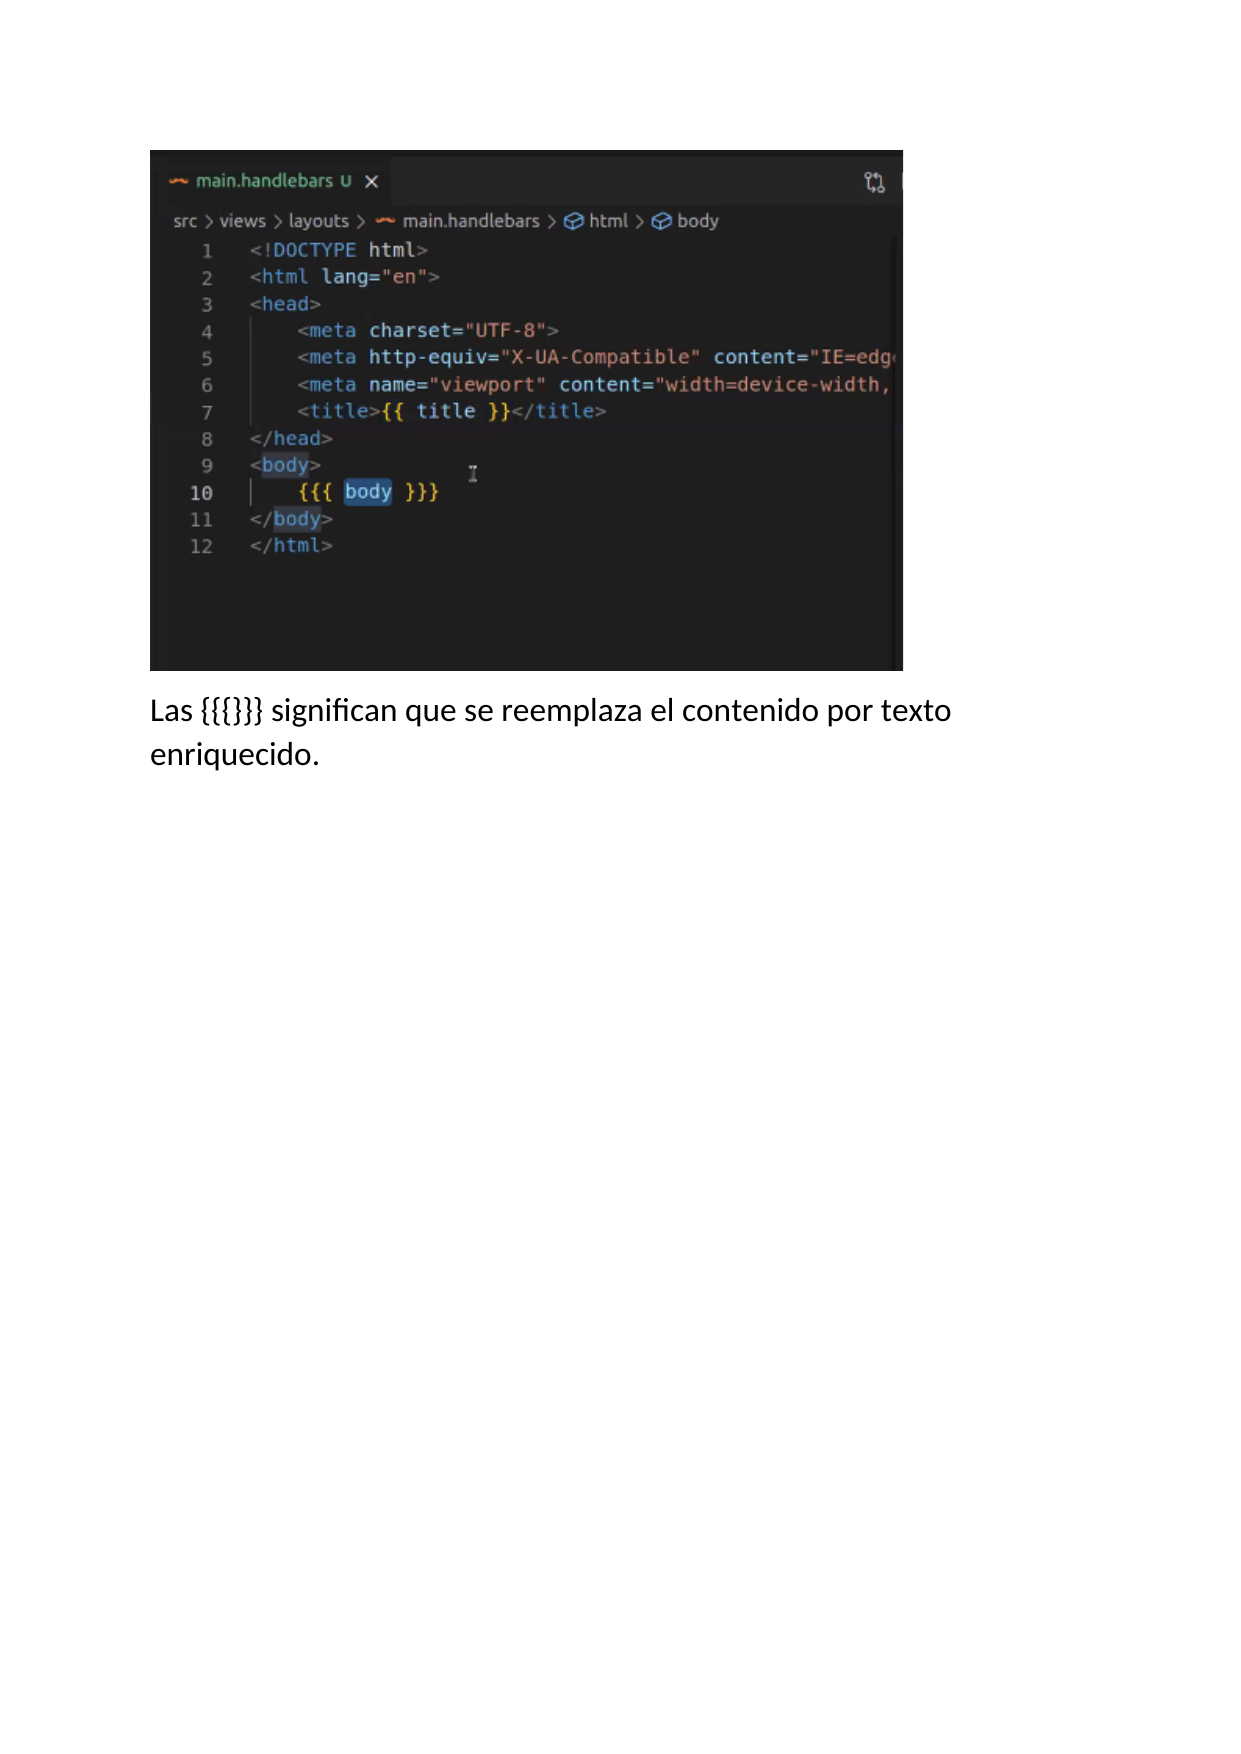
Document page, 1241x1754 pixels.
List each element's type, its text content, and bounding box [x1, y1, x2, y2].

text Las {{{}}} significan que se reemplaza el contenido por texto enriquecido. [150, 689, 1090, 774]
picture [150, 150, 904, 671]
